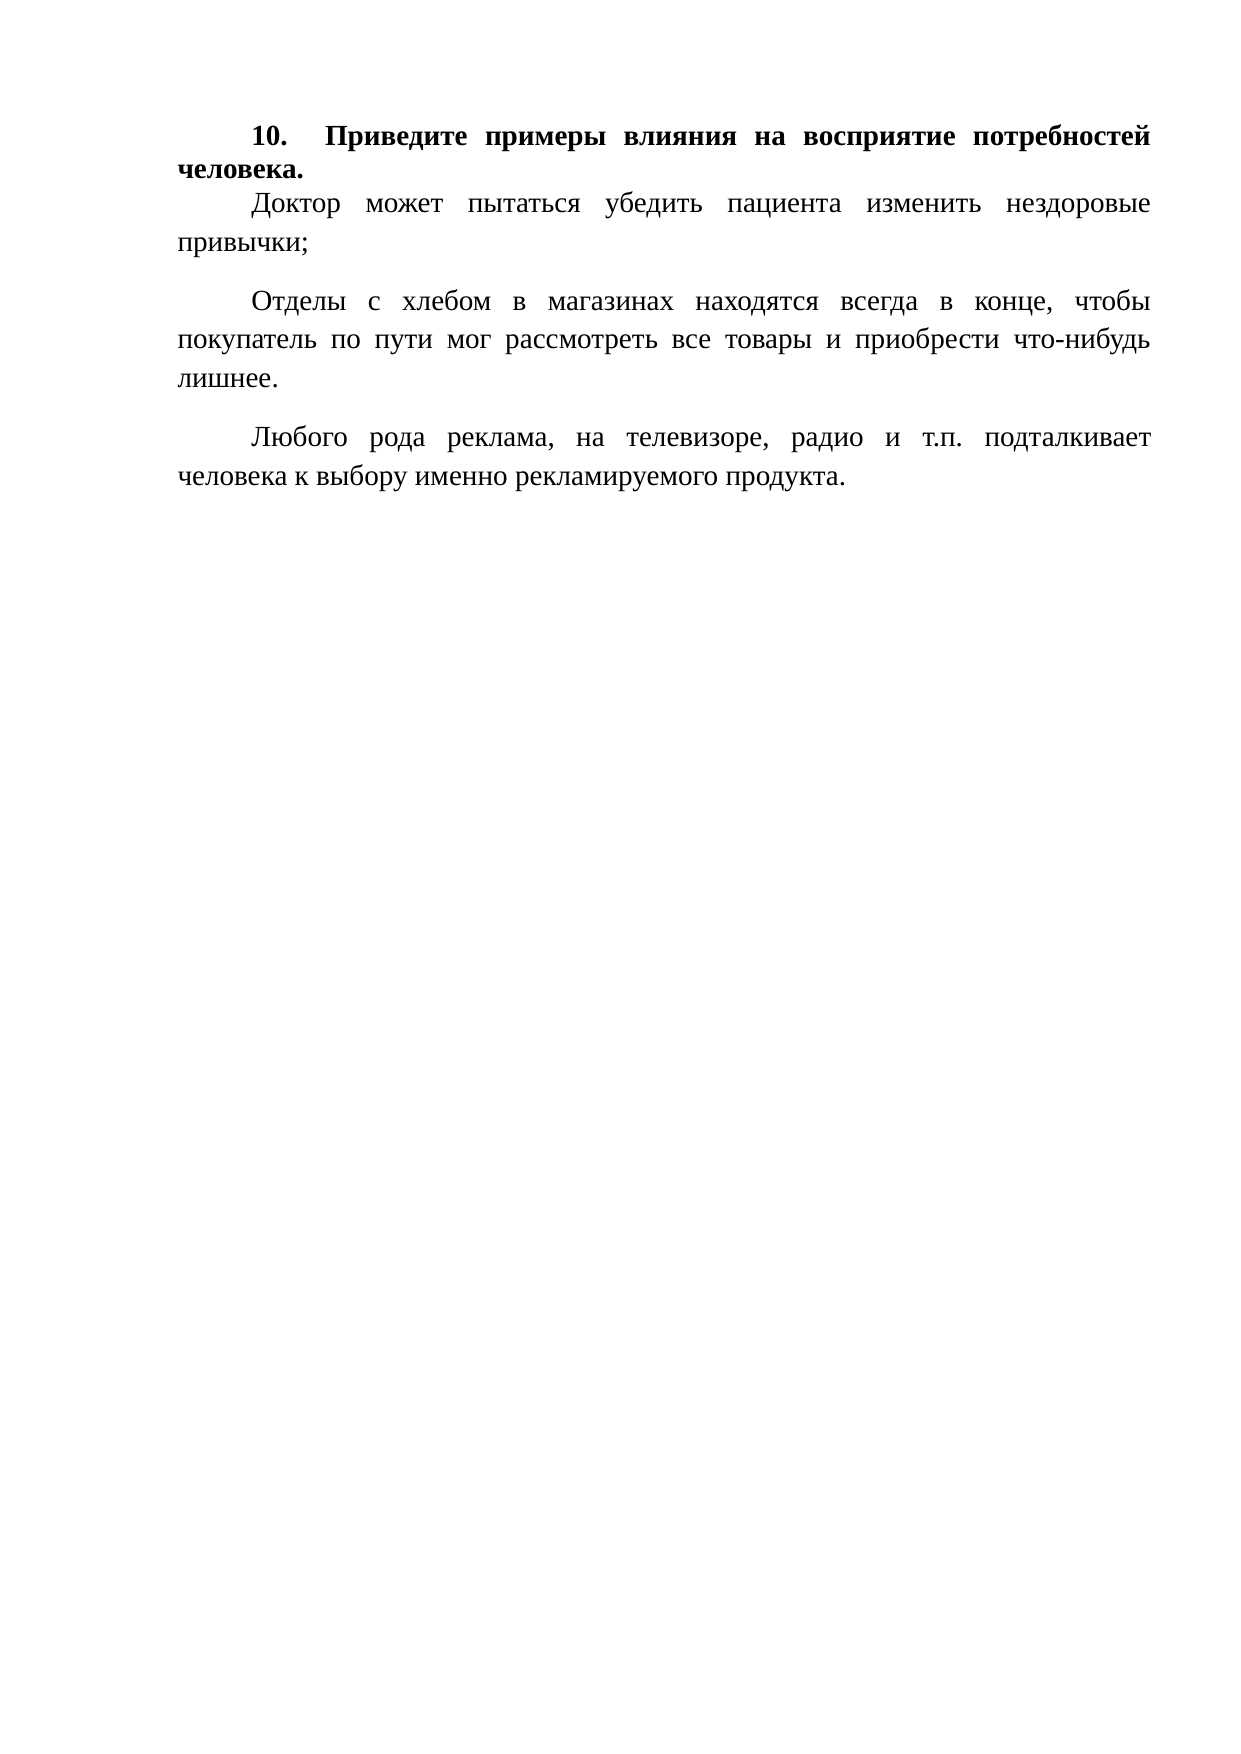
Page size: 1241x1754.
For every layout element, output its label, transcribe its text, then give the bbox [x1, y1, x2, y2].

list Приведите примеры влияния на восприятие потребностей человека. [177, 118, 1152, 185]
text Отделы с хлебом в магазинах находятся всегда в конце, чтобы покупатель по пути мог рассмотреть все товары и приобрести что-нибудь лишнее. [177, 283, 1152, 394]
text Доктор может пытаться убедить пациента изменить нездоровые привычки; [177, 185, 1152, 257]
text Любого рода реклама, на телевизоре, радио и т.п. подталкивает человека к выбору именно рекламируемого продукта. [177, 419, 1152, 492]
